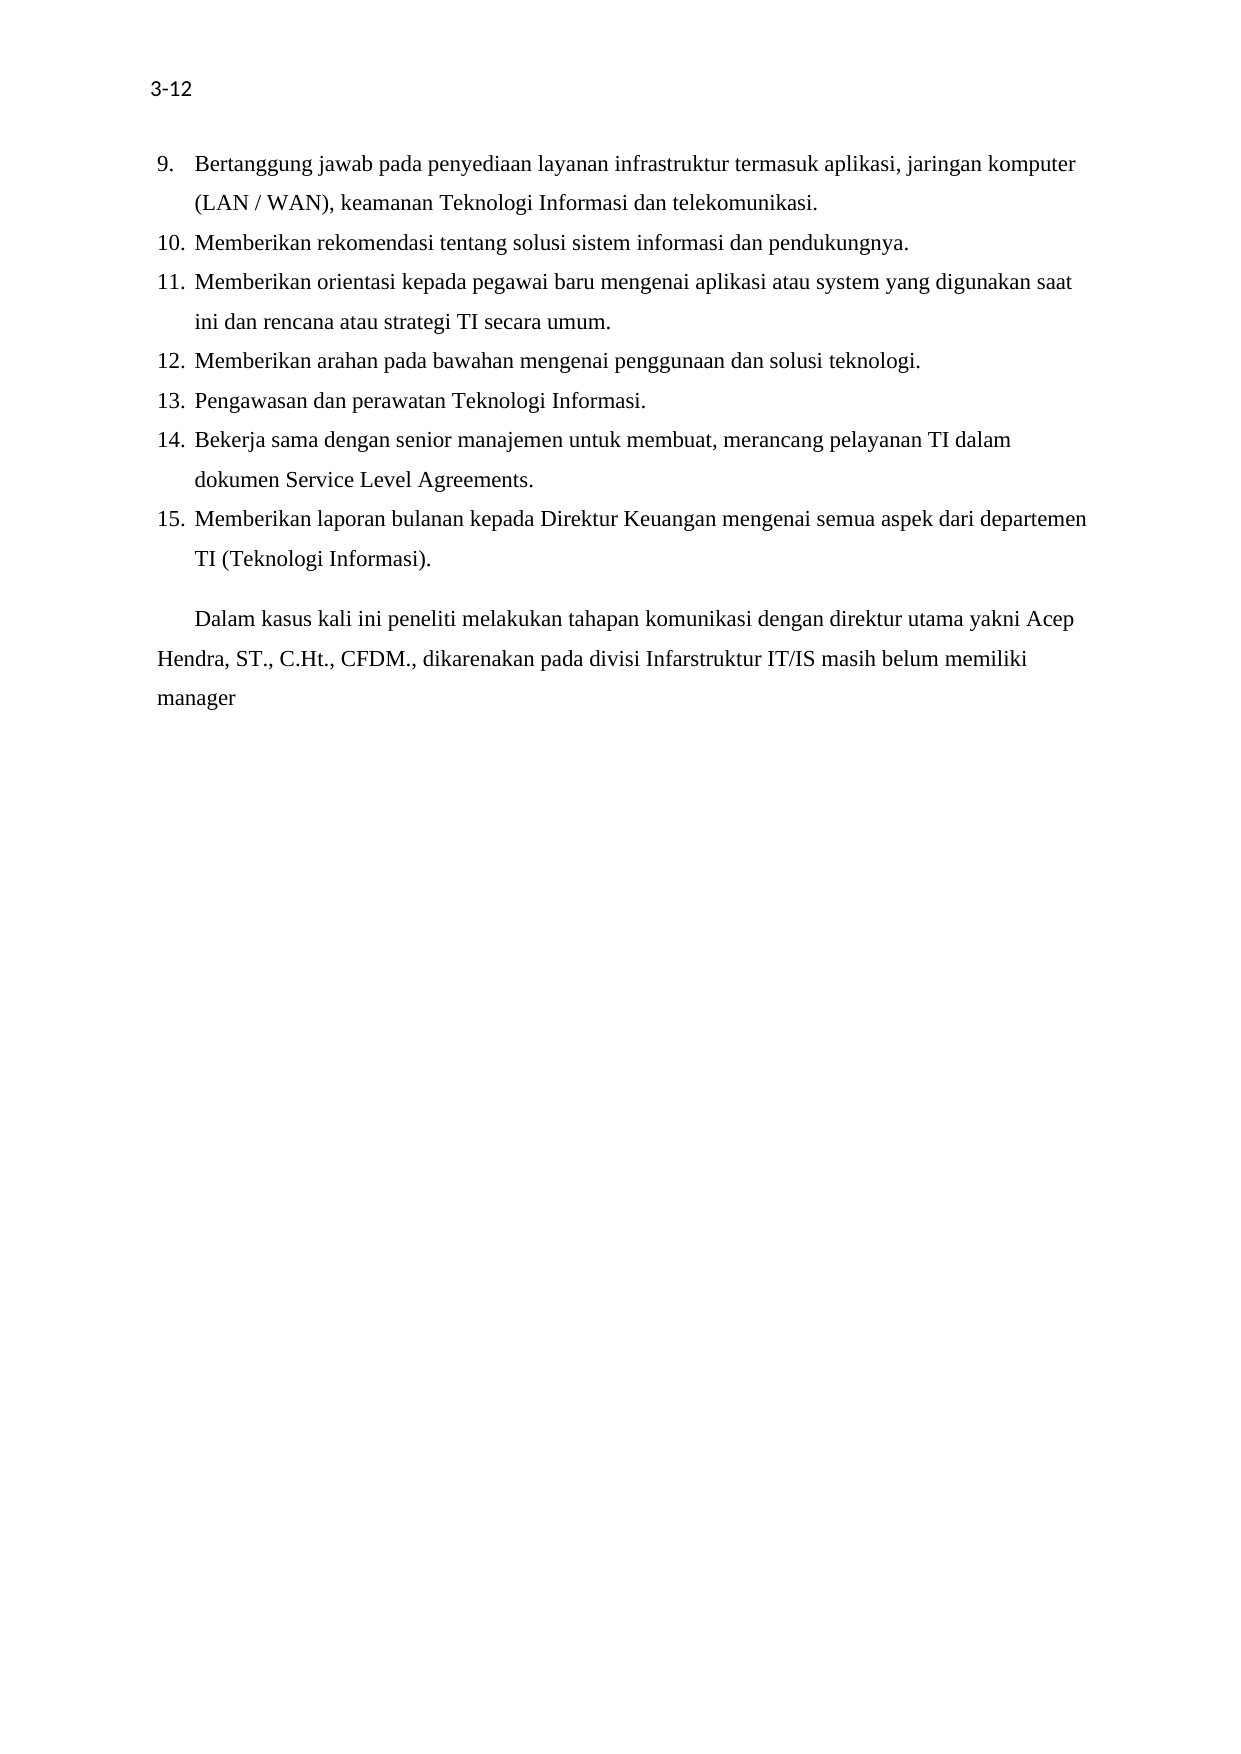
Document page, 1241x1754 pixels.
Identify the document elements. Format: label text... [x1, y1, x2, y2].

list Bertanggung jawab pada penyediaan layanan infrastruktur termasuk aplikasi, jaringan komputer (LAN / WAN), keamanan Teknologi Informasi dan telekomunikasi. [157, 150, 1090, 216]
list Bekerja sama dengan senior manajemen untuk membuat, merancang pelayanan TI dalam dokumen Service Level Agreements. [157, 426, 1090, 492]
list Memberikan orientasi kepada pegawai baru mengenai aplikasi atau system yang digunakan saat ini dan rencana atau strategi TI secara umum. [157, 268, 1090, 334]
list Memberikan laporan bulanan kepada Direktur Keuangan mengenai semua aspek dari departemen TI (Teknologi Informasi). [157, 505, 1090, 571]
text Dalam kasus kali ini peneliti melakukan tahapan komunikasi dengan direktur utama yakni Acep Hendra, ST., C.Ht., CFDM., dikarenakan pada divisi Infarstruktur IT/IS masih belum memiliki manager [157, 605, 1090, 710]
list Memberikan arahan pada bawahan mengenai penggunaan dan solusi teknologi. [157, 347, 1090, 374]
list Pengawasan dan perawatan Teknologi Informasi. [157, 387, 1090, 413]
list Memberikan rekomendasi tentang solusi sistem informasi dan pendukungnya. [157, 229, 1090, 255]
